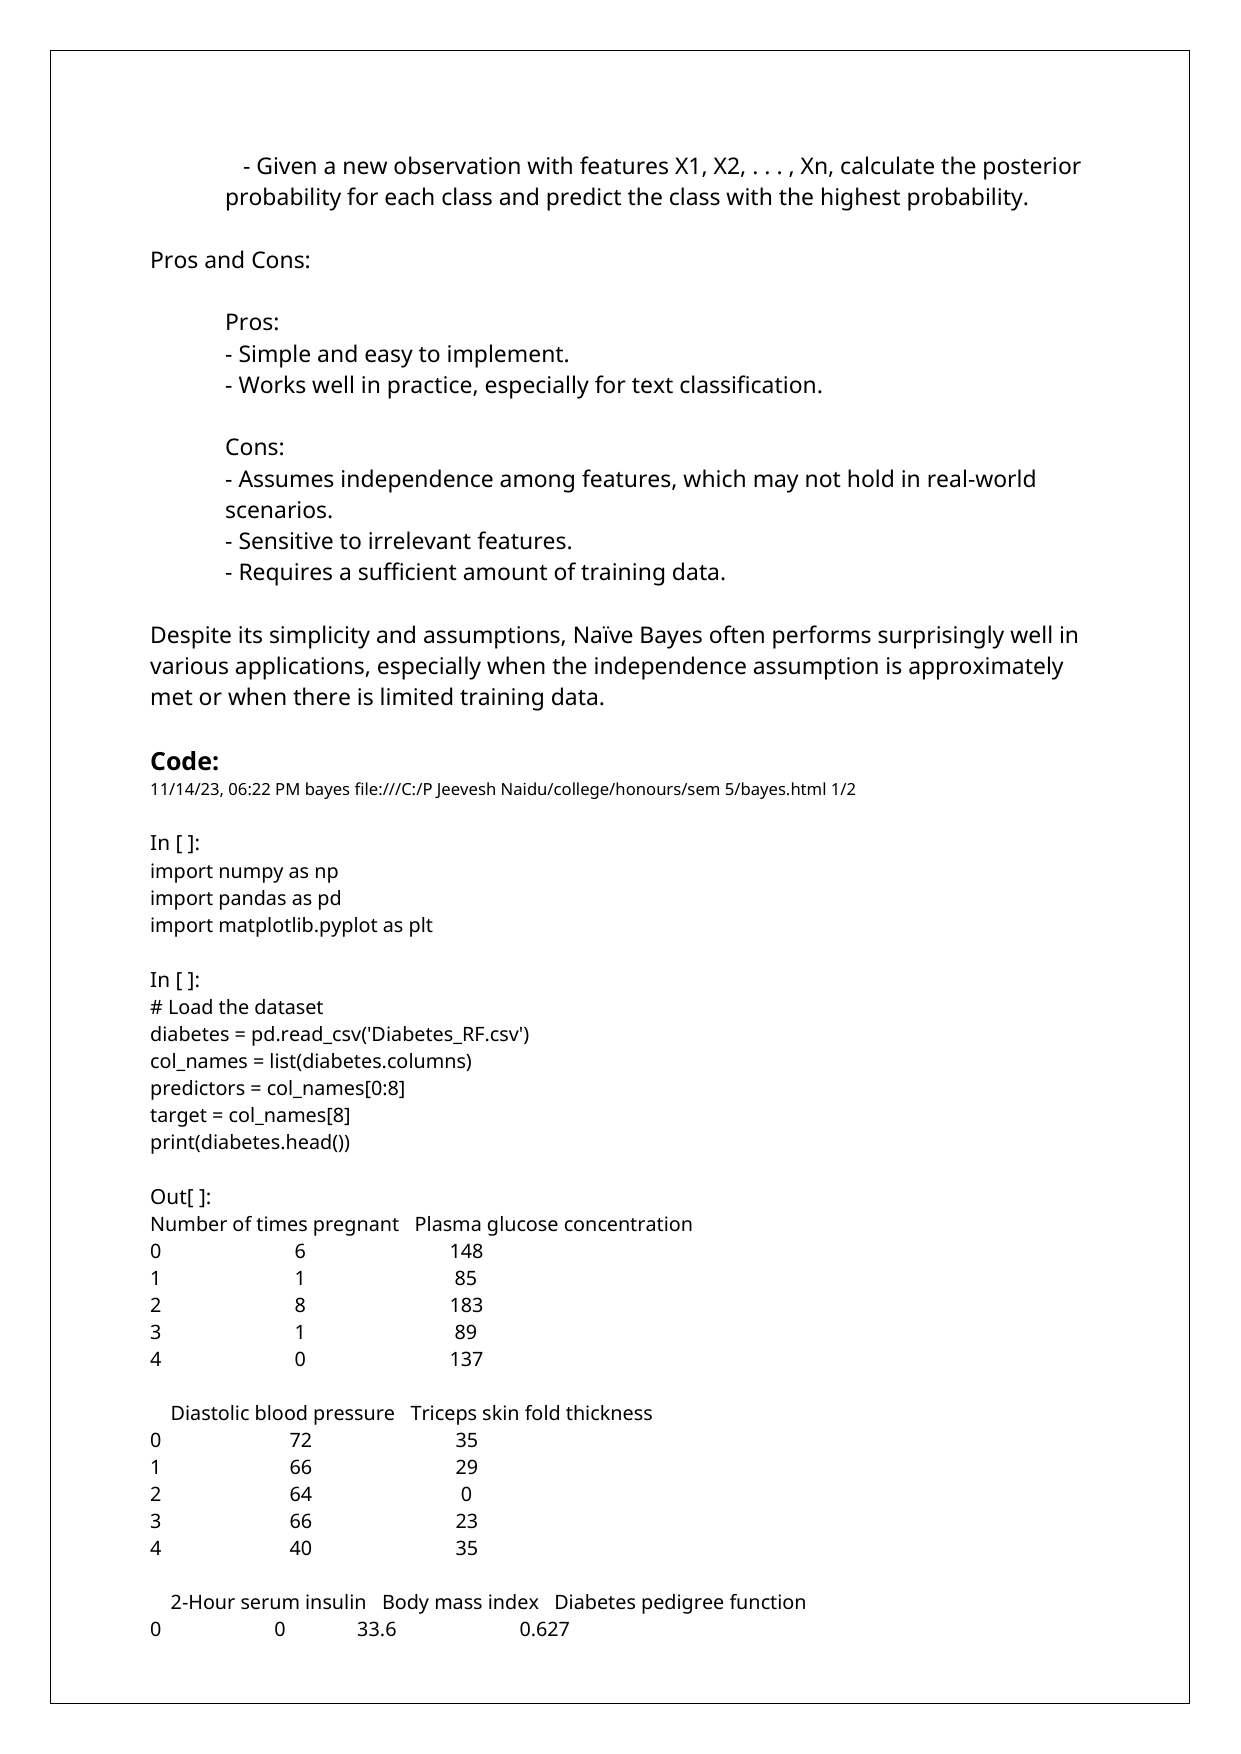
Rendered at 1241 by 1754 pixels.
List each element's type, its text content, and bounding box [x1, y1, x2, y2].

text Pros: [225, 306, 1090, 337]
text Despite its simplicity and assumptions, Naïve Bayes often performs surprisingly well in various applications, especially when the independence assumption is approximately met or when there is limited training data. [150, 619, 1090, 712]
text target = col_names[8] [150, 1101, 1090, 1128]
text diabetes = pd.read_csv('Diabetes_RF.csv') [150, 1020, 1090, 1047]
text import numpy as np [150, 857, 1090, 884]
text import matplotlib.pyplot as plt [150, 911, 1090, 938]
text - Works well in practice, especially for text classification. [225, 369, 1090, 400]
text Cons: [225, 431, 1090, 462]
text import pandas as pd [150, 884, 1090, 911]
text - Requires a sufficient amount of training data. [225, 556, 1090, 587]
text In [ ]: [150, 965, 1090, 993]
text # Load the dataset [150, 993, 1090, 1020]
text 2 64 0 [150, 1480, 1090, 1507]
text - Given a new observation with features X1, X2, . . . , Xn, calculate the posterior probability for each class and predict the class with the highest probability. [225, 150, 1090, 212]
text predictors = col_names[0:8] [150, 1074, 1090, 1101]
text Diastolic blood pressure Triceps skin fold thickness [150, 1399, 1090, 1426]
text 1 1 85 [150, 1264, 1090, 1292]
text 2-Hour serum insulin Body mass index Diabetes pedigree function [150, 1588, 1090, 1615]
text Out[ ]: [150, 1182, 1090, 1211]
text 4 0 137 [150, 1346, 1090, 1372]
text print(diabetes.head()) [150, 1128, 1090, 1155]
text 0 6 148 [150, 1238, 1090, 1264]
text In [ ]: [150, 828, 1090, 857]
text - Simple and easy to implement. [225, 337, 1090, 369]
text 0 0 33.6 0.627 [150, 1615, 1090, 1642]
text 3 1 89 [150, 1318, 1090, 1346]
text 11/14/23, 06:22 PM bayes file:///C:/P Jeevesh Naidu/college/honours/sem 5/bayes.html 1/2 [150, 778, 1090, 801]
text 0 72 35 [150, 1426, 1090, 1453]
text 4 40 35 [150, 1534, 1090, 1561]
text col_names = list(diabetes.columns) [150, 1047, 1090, 1074]
text Number of times pregnant Plasma glucose concentration [150, 1211, 1090, 1238]
text Pros and Cons: [150, 244, 1090, 275]
text 3 66 23 [150, 1507, 1090, 1534]
text - Sensitive to irrelevant features. [225, 525, 1090, 556]
text 1 66 29 [150, 1453, 1090, 1480]
text 2 8 183 [150, 1292, 1090, 1318]
text Code: [150, 744, 1090, 778]
text - Assumes independence among features, which may not hold in real-world scenarios. [225, 462, 1090, 525]
